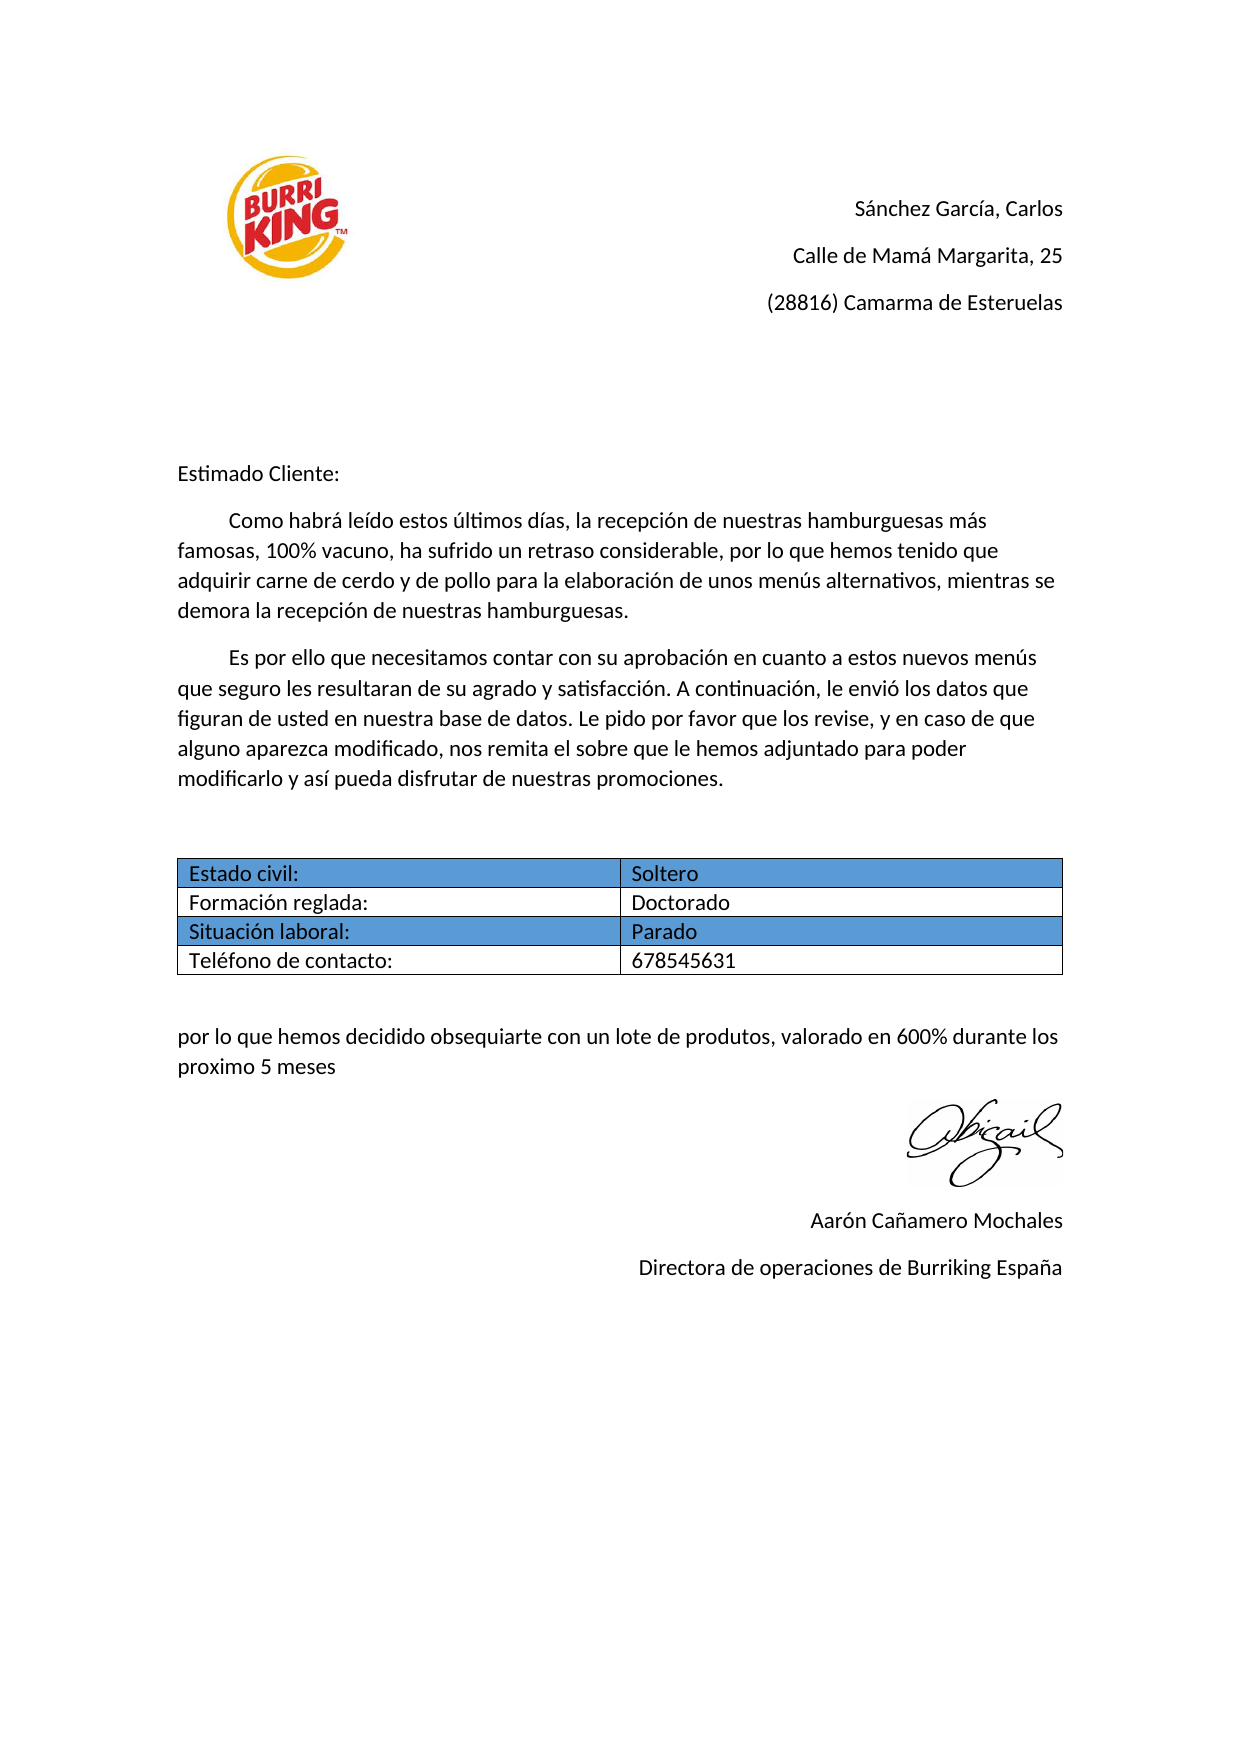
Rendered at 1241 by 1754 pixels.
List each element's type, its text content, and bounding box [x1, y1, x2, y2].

text Directora de operaciones de Burriking España [177, 1253, 1063, 1281]
table_cell 678545631 [621, 946, 1062, 974]
table_cell Parado [621, 917, 1062, 945]
text Como habrá leído estos últimos días, la recepción de nuestras hamburguesas más famosas, 100% vacuno, ha sufrido un retraso considerable, por lo que hemos tenido que adquirir carne de cerdo y de pollo para la elaboración de unos menús alternativos, mientras se demora la recepción de nuestras hamburguesas. [177, 506, 1063, 624]
text Calle de Mamá Margarita, 25 [400, 241, 1063, 269]
table_cell Situación laboral: [178, 917, 620, 945]
text por lo que hemos decidido obsequiarte con un lote de produtos, valorado en 600% durante los proximo 5 meses [177, 1022, 1063, 1080]
text (28816) Camarma de Esteruelas [177, 288, 1063, 316]
text Sánchez García, Carlos [400, 194, 1063, 222]
picture [906, 1099, 1064, 1187]
text Estimado Cliente: [177, 459, 1063, 487]
table_header Soltero [621, 859, 1062, 887]
text Aarón Cañamero Mochales [177, 1206, 1063, 1234]
table_header Estado civil: [178, 859, 620, 887]
picture [177, 147, 400, 287]
text Es por ello que necesitamos contar con su aprobación en cuanto a estos nuevos menús que seguro les resultaran de su agrado y satisfacción. A continuación, le envió los datos que figuran de usted en nuestra base de datos. Le pido por favor que los revise, y en caso de que alguno aparezca modificado, nos remita el sobre que le hemos adjuntado para poder modificarlo y así pueda disfrutar de nuestras promociones. [177, 643, 1063, 792]
table_cell Teléfono de contacto: [178, 946, 620, 974]
table_cell Formación reglada: [178, 888, 620, 916]
table_cell Doctorado [621, 888, 1062, 916]
